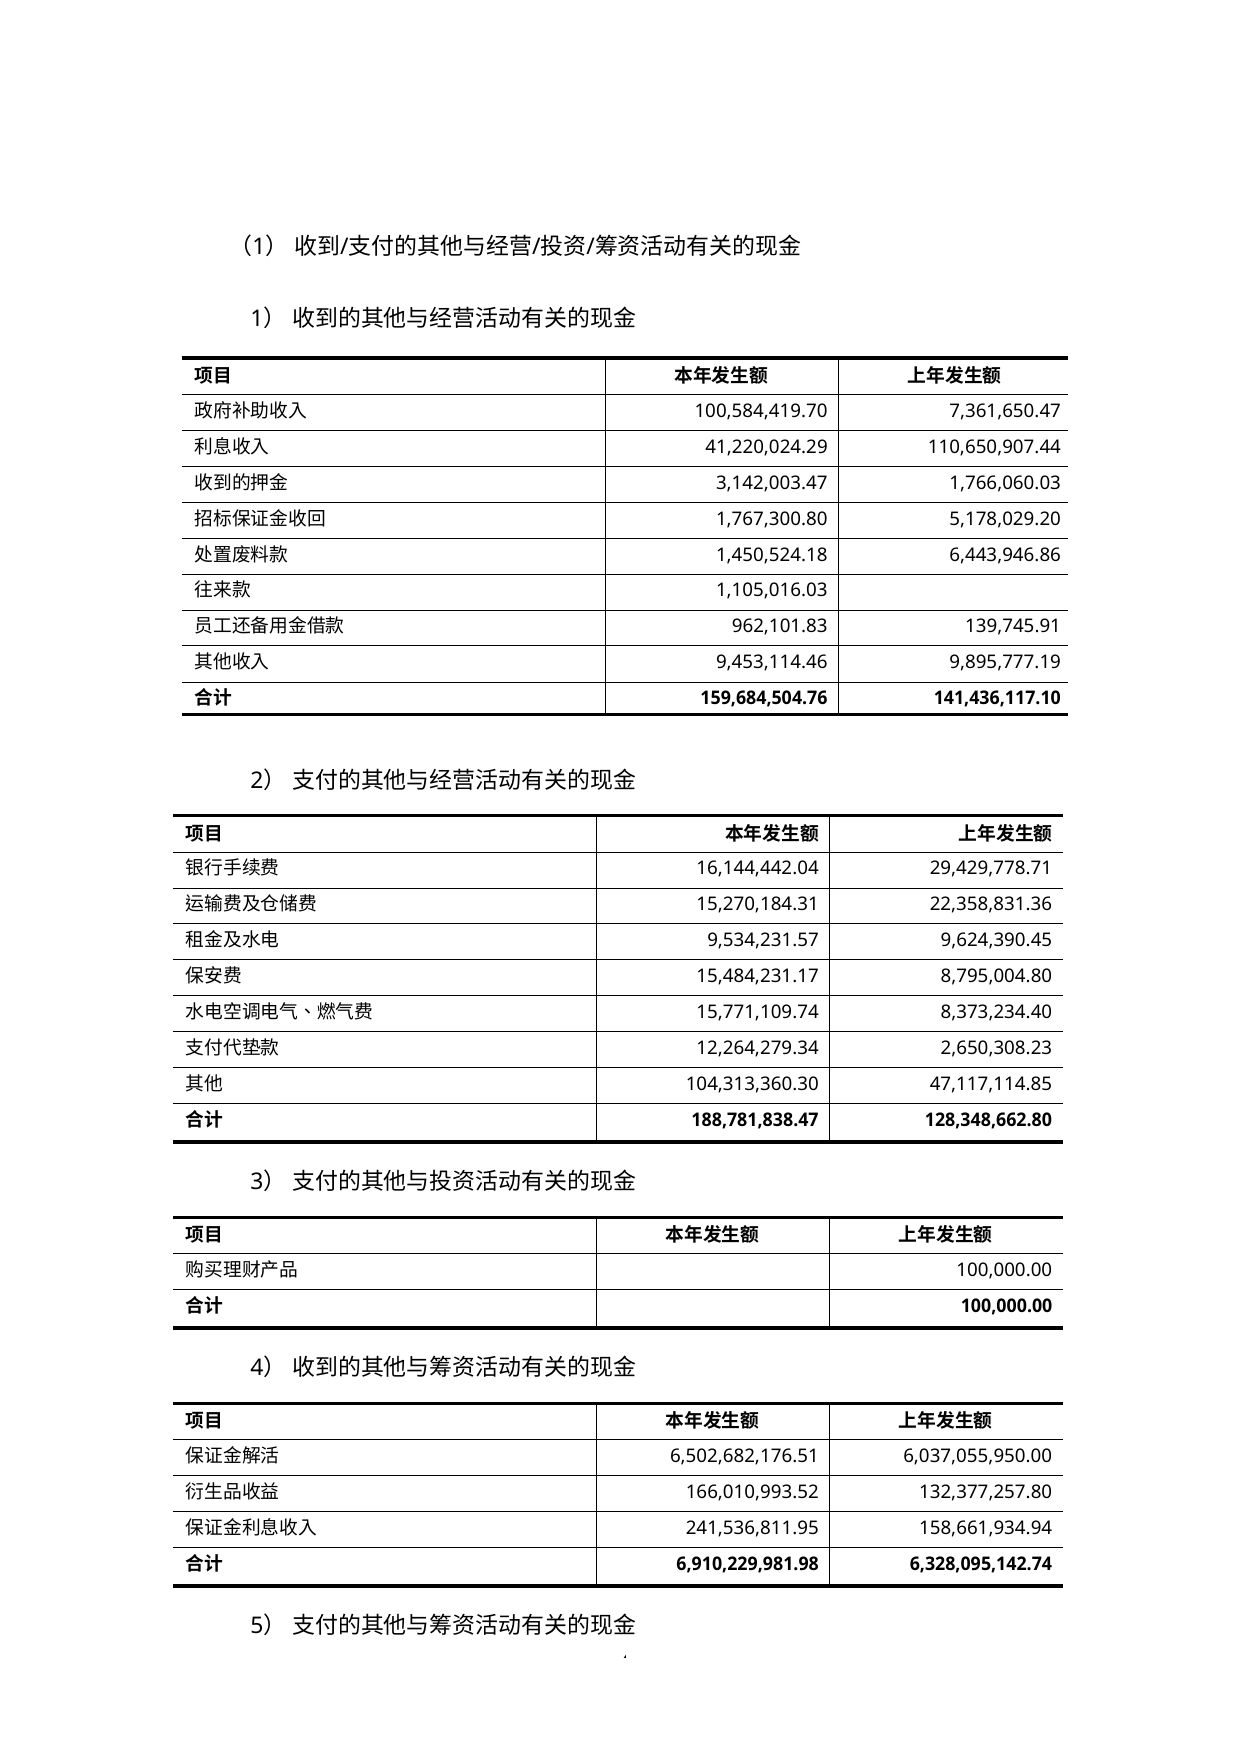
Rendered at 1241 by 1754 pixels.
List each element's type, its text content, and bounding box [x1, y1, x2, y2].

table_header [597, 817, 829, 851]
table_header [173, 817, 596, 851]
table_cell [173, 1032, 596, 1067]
text 4） 收到的其他与筹资活动有关的现金 [250, 1351, 1073, 1383]
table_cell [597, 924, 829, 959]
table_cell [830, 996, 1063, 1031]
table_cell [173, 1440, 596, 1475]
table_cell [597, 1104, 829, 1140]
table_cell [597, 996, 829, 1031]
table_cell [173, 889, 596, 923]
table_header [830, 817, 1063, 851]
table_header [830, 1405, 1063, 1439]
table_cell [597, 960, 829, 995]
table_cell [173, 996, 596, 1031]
text 3） 支付的其他与投资活动有关的现金 [250, 1165, 1073, 1197]
text 5） 支付的其他与筹资活动有关的现金 [250, 1609, 1073, 1641]
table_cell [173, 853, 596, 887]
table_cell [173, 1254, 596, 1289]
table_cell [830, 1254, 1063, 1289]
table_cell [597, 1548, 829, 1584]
text 2） 支付的其他与经营活动有关的现金 [250, 764, 1073, 795]
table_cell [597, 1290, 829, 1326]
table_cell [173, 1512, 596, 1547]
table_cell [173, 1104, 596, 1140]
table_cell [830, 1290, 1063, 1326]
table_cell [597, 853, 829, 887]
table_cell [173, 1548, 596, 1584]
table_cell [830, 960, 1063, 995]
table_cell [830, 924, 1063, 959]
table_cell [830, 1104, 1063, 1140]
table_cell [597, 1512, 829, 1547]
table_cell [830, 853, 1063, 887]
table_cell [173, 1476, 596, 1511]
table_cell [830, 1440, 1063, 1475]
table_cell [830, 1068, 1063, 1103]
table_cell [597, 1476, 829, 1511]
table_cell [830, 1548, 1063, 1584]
text （1） 收到/支付的其他与经营/投资/筹资活动有关的现金 1） 收到的其他与经营活动有关的现金 [229, 230, 809, 333]
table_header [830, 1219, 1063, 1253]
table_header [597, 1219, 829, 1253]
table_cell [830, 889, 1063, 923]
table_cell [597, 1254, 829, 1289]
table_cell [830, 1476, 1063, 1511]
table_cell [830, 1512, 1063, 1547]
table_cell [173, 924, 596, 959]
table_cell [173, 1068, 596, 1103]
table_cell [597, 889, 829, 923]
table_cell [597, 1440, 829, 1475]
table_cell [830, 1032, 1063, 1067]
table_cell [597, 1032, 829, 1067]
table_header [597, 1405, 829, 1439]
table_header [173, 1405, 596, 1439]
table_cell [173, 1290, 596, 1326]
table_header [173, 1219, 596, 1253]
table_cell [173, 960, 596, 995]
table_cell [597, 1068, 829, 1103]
